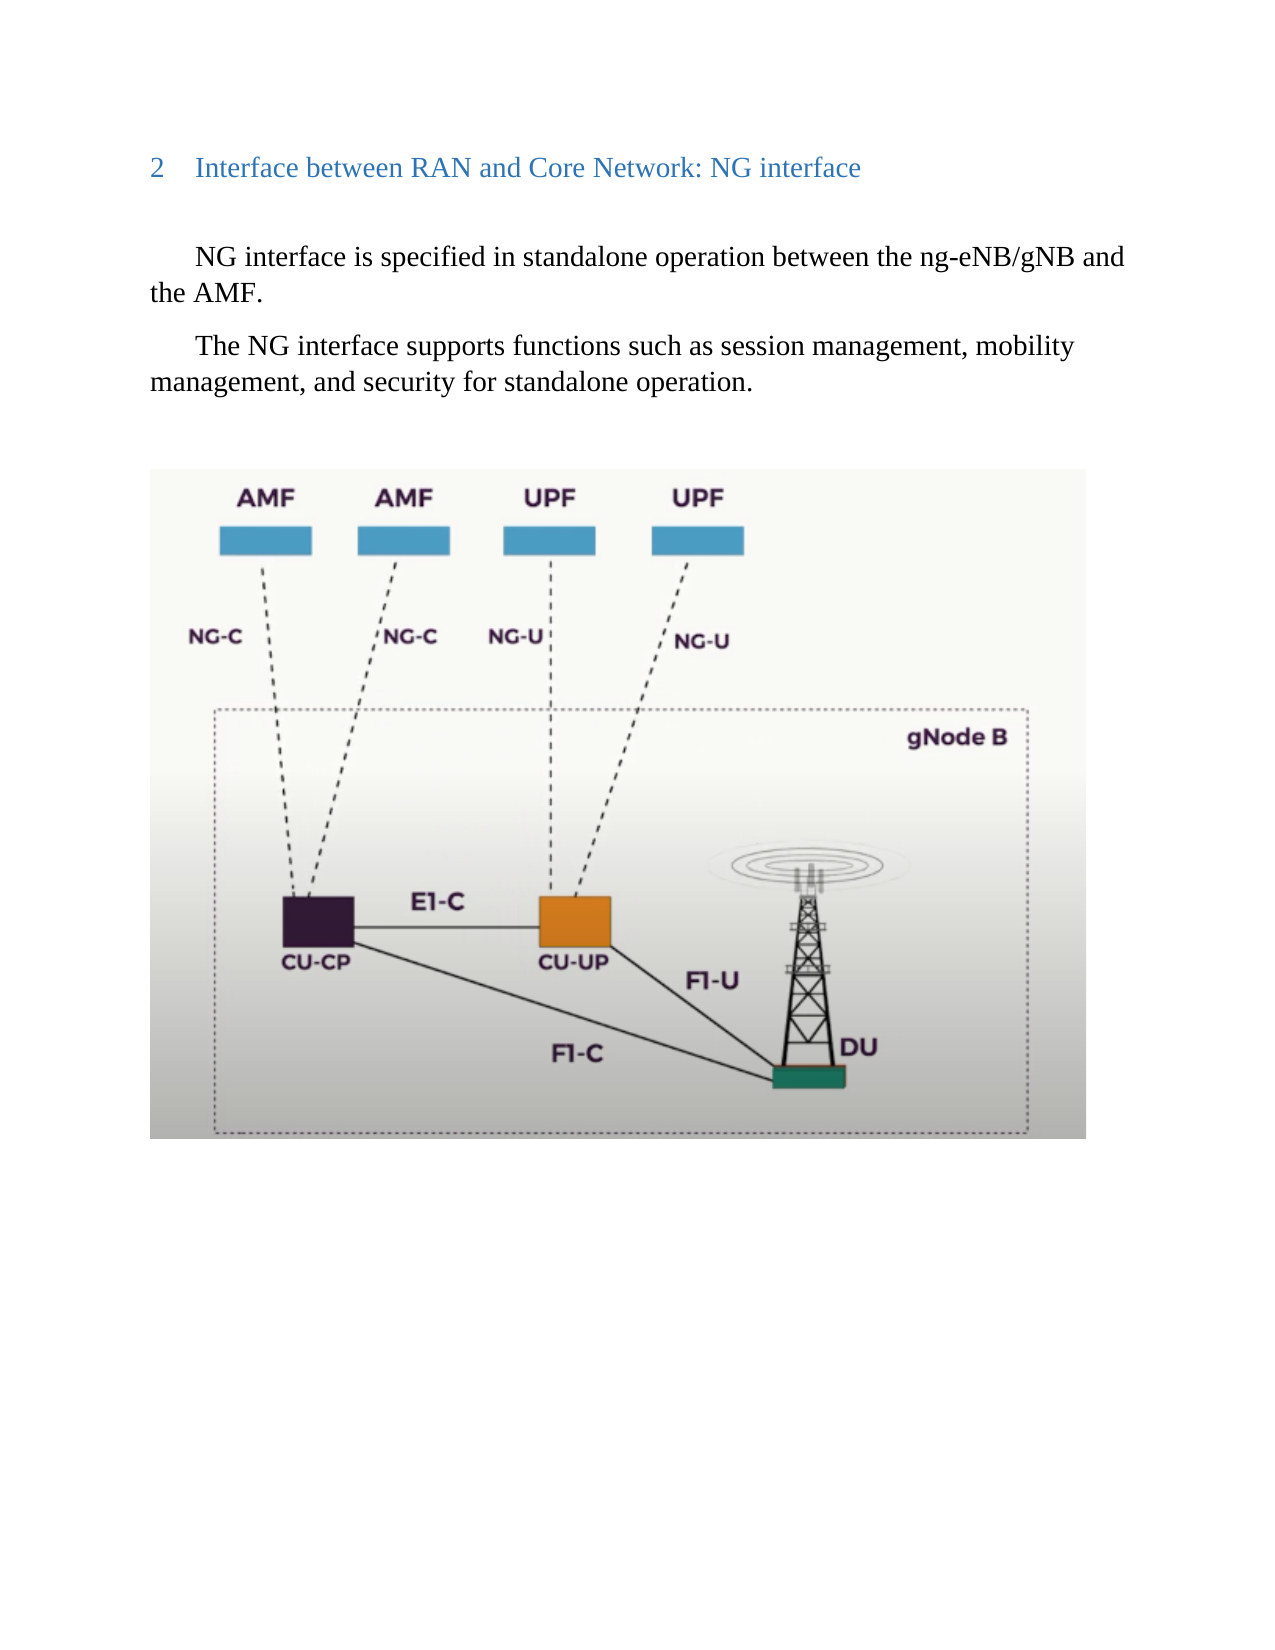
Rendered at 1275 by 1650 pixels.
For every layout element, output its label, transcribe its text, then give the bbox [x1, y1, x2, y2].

subtitle Interface between RAN and Core Network: NG interface [150, 150, 1125, 183]
picture [150, 469, 1087, 1139]
text The NG interface supports functions such as session management, mobility management, and security for standalone operation. [150, 328, 1125, 398]
text NG interface is specified in standalone operation between the ng-eNB/gNB and the AMF. [150, 239, 1125, 309]
